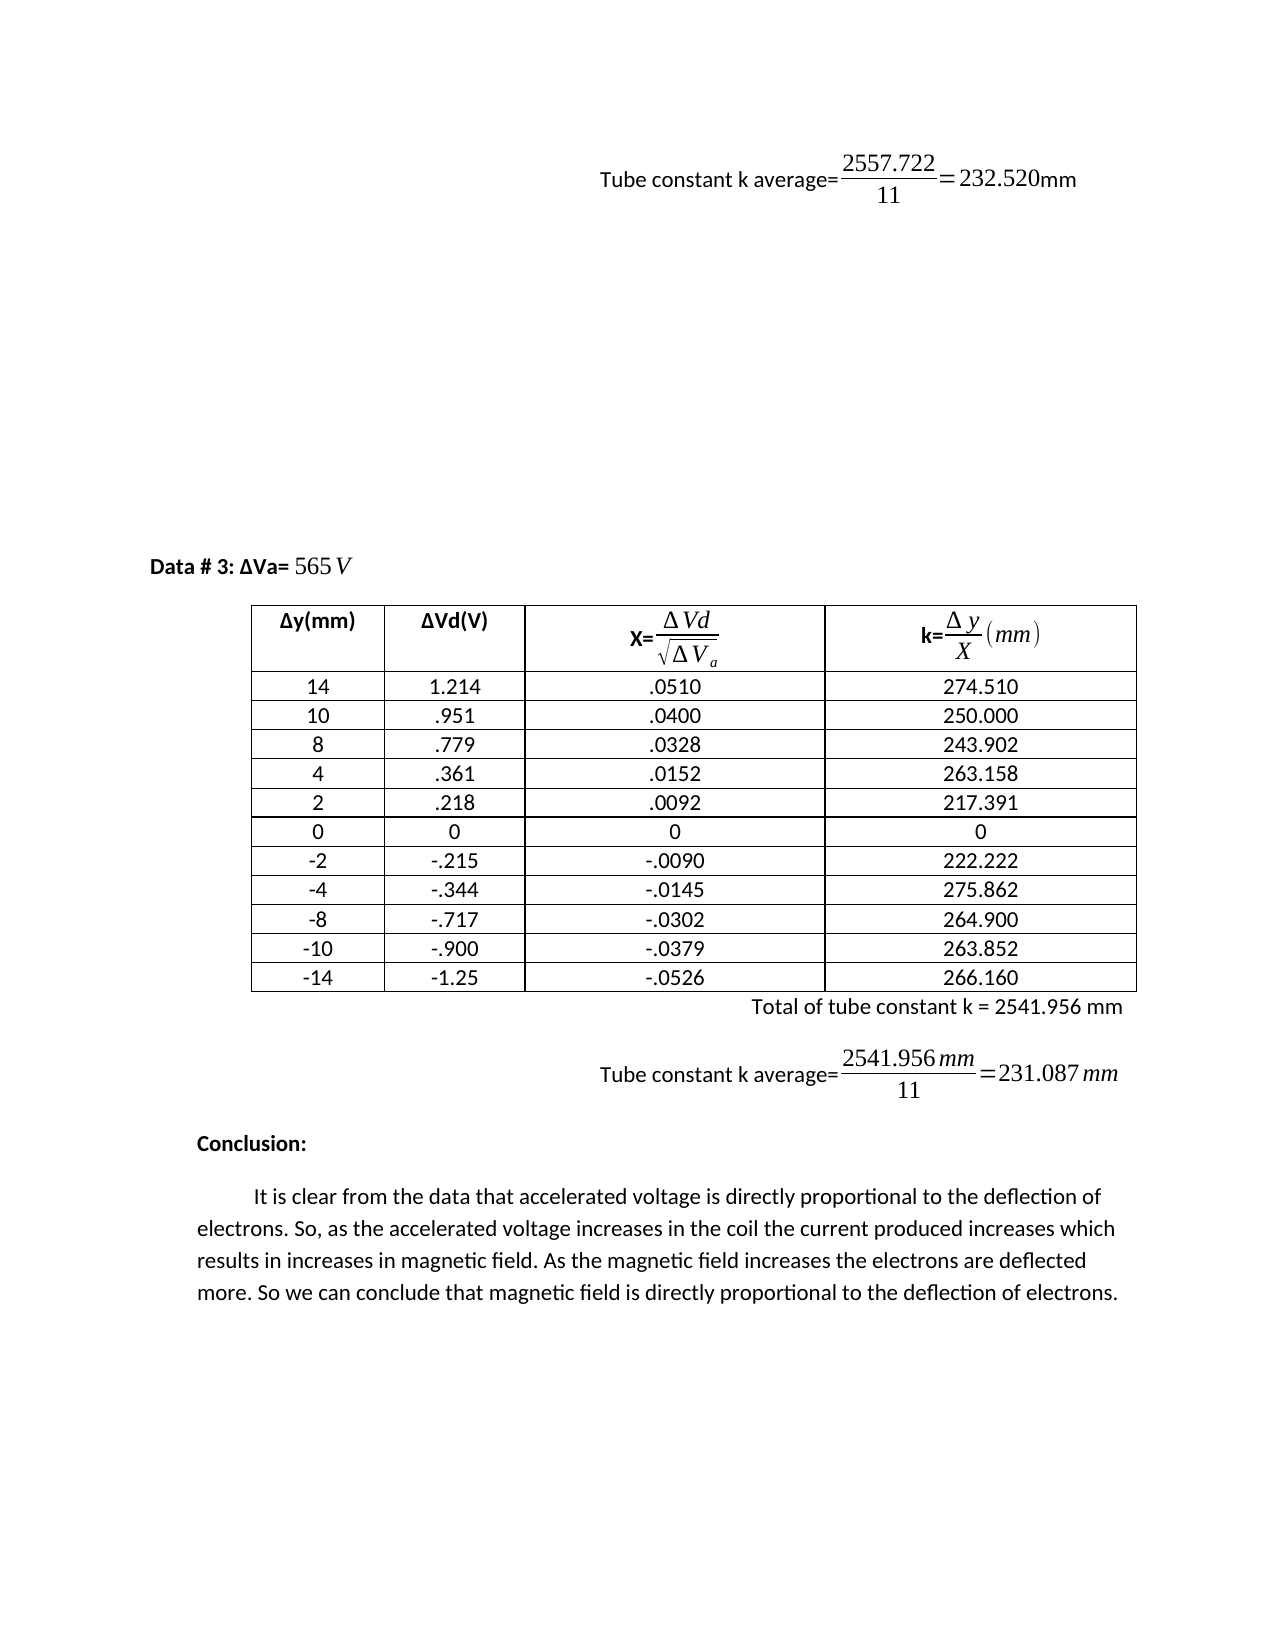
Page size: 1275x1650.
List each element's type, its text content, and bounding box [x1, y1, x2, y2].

table_cell .0328 [526, 730, 824, 758]
table_cell 4 [252, 759, 384, 787]
table_cell .0510 [526, 672, 824, 700]
table_cell -.0090 [526, 847, 824, 874]
table_cell 263.852 [826, 934, 1136, 962]
table_cell -.900 [385, 934, 524, 962]
table_cell -4 [252, 876, 384, 904]
table_cell .361 [385, 759, 524, 787]
table_cell -2 [252, 847, 384, 874]
table_cell 0 [826, 818, 1136, 846]
text It is clear from the data that accelerated voltage is directly proportional to the deflection of electrons. So, as the accelerated voltage increases in the coil the current produced increases which results in increases in magnetic field. As the magnetic field increases the electrons are deflected more. So we can conclude that magnetic field is directly proportional to the deflection of electrons. [197, 1182, 1125, 1306]
table_cell 0 [252, 818, 384, 846]
table_header ∆y(mm) [252, 606, 384, 671]
table_header X= [526, 606, 824, 671]
table_cell .0092 [526, 789, 824, 816]
text Tube constant k average=mm [525, 150, 1125, 209]
table_cell 266.160 [826, 963, 1136, 991]
text Total of tube constant k = 2541.956 mm [675, 992, 1125, 1020]
table_cell -.0526 [526, 963, 824, 991]
table_header k= [826, 606, 1136, 671]
table_cell .951 [385, 701, 524, 729]
table_cell .0400 [526, 701, 824, 729]
table_cell 8 [252, 730, 384, 758]
text Conclusion: [197, 1129, 1125, 1157]
table_cell -8 [252, 905, 384, 933]
table_cell -.717 [385, 905, 524, 933]
table_cell 222.222 [826, 847, 1136, 874]
table_cell -.0145 [526, 876, 824, 904]
table_cell -.215 [385, 847, 524, 874]
table_cell 264.900 [826, 905, 1136, 933]
table_cell 10 [252, 701, 384, 729]
table_cell -14 [252, 963, 384, 991]
table_cell .0152 [526, 759, 824, 787]
table_cell 243.902 [826, 730, 1136, 758]
table_cell .218 [385, 789, 524, 816]
table_cell -.344 [385, 876, 524, 904]
table_cell -.0379 [526, 934, 824, 962]
table_cell 250.000 [826, 701, 1136, 729]
table_cell -10 [252, 934, 384, 962]
table_cell 0 [385, 818, 524, 846]
text Data # 3: ∆Va= [150, 552, 1125, 580]
table_cell 1.214 [385, 672, 524, 700]
table_cell 217.391 [826, 789, 1136, 816]
text Tube constant k average= [525, 1045, 1125, 1104]
table_cell 274.510 [826, 672, 1136, 700]
table_cell 14 [252, 672, 384, 700]
table_cell -.0302 [526, 905, 824, 933]
table_cell .779 [385, 730, 524, 758]
table_cell -1.25 [385, 963, 524, 991]
table_header ∆Vd(V) [385, 606, 524, 671]
table_cell 2 [252, 789, 384, 816]
table_cell 275.862 [826, 876, 1136, 904]
table_cell 0 [526, 818, 824, 846]
table_cell 263.158 [826, 759, 1136, 787]
